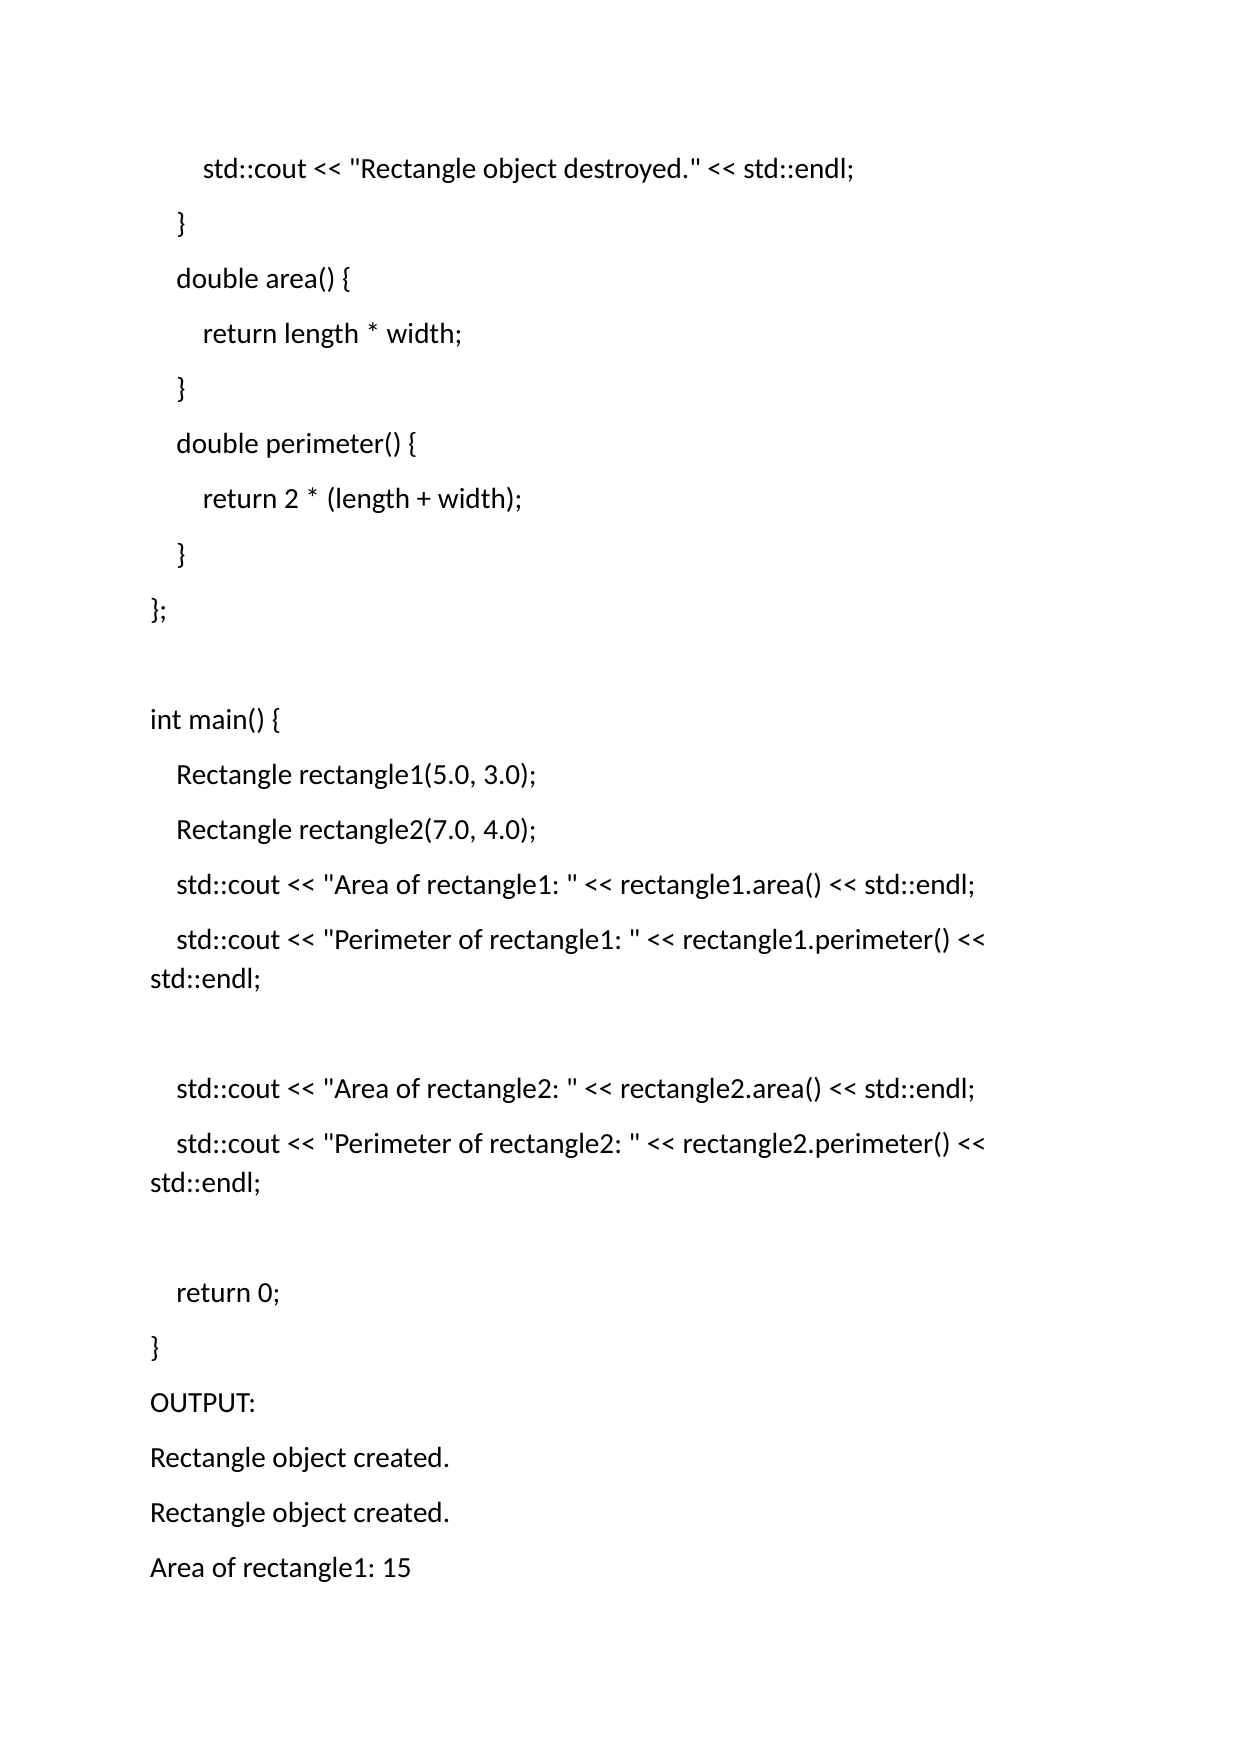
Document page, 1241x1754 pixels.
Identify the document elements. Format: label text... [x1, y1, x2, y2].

text OUTPUT: [150, 1384, 1090, 1420]
text } [150, 205, 1090, 241]
text std::cout << "Area of rectangle2: " << rectangle2.area() << std::endl; [150, 1070, 1090, 1106]
text Rectangle object created. [150, 1439, 1090, 1475]
text return 0; [150, 1274, 1090, 1309]
text Rectangle rectangle1(5.0, 3.0); [150, 756, 1090, 792]
text } [150, 1329, 1090, 1364]
text } [150, 536, 1090, 571]
text return length * width; [150, 315, 1090, 351]
text Area of rectangle1: 15 [150, 1549, 1090, 1585]
text } [150, 370, 1090, 406]
text std::cout << "Rectangle object destroyed." << std::endl; [150, 150, 1090, 186]
text return 2 * (length + width); [150, 481, 1090, 516]
text Rectangle object created. [150, 1494, 1090, 1530]
text std::cout << "Area of rectangle1: " << rectangle1.area() << std::endl; [150, 866, 1090, 902]
text Rectangle rectangle2(7.0, 4.0); [150, 811, 1090, 847]
text std::cout << "Perimeter of rectangle2: " << rectangle2.perimeter() << std::endl; [150, 1125, 1090, 1199]
text double perimeter() { [150, 426, 1090, 461]
text int main() { [150, 701, 1090, 737]
text std::cout << "Perimeter of rectangle1: " << rectangle1.perimeter() << std::endl; [150, 921, 1090, 996]
text double area() { [150, 260, 1090, 296]
text }; [150, 591, 1090, 626]
